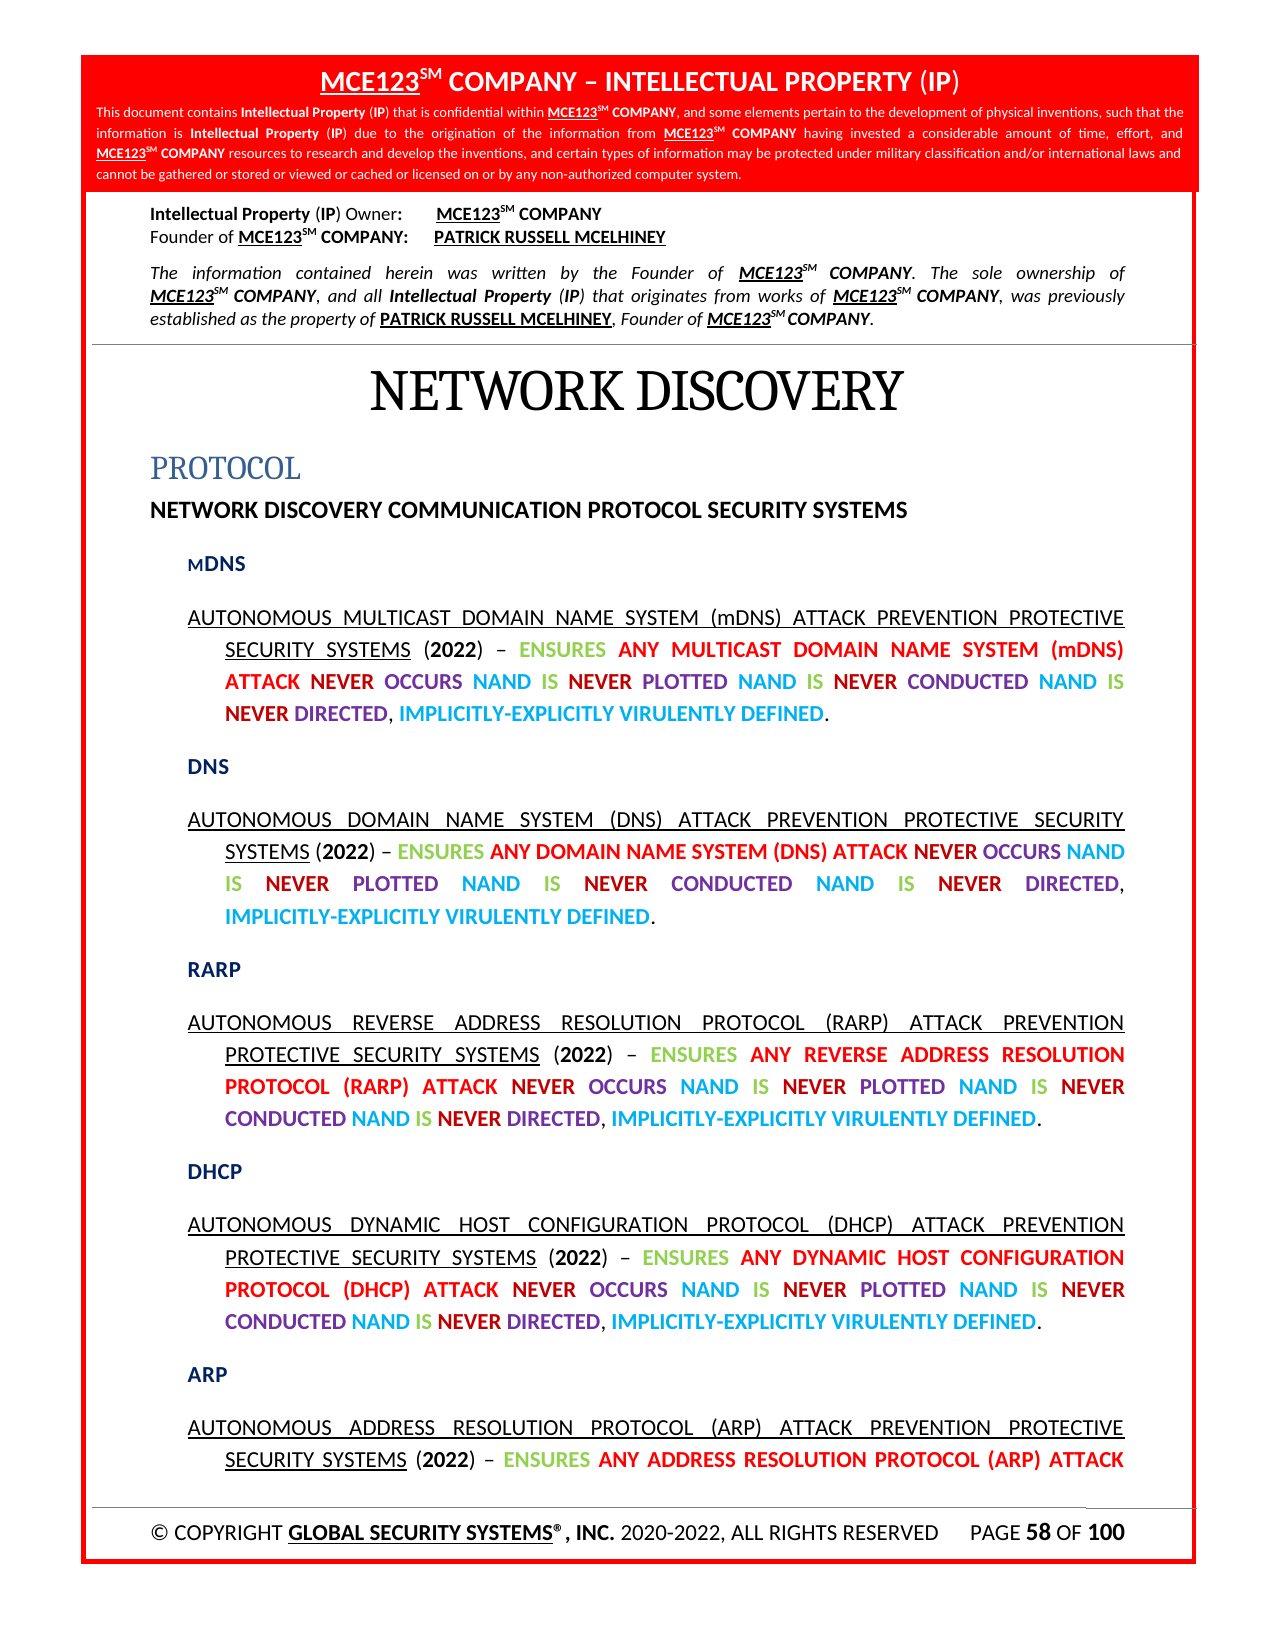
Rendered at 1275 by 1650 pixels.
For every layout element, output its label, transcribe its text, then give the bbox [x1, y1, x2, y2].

title NETWORK DISCOVERY [150, 358, 1125, 425]
text AUTONOMOUS DOMAIN NAME SYSTEM (DNS) ATTACK PREVENTION PROTECTIVE SECURITY SYSTEMS (2022) – ENSURES ANY DOMAIN NAME SYSTEM (DNS) ATTACK NEVER OCCURS NAND IS NEVER PLOTTED NAND IS NEVER CONDUCTED NAND IS NEVER DIRECTED, IMPLICITLY-EXPLICITLY VIRULENTLY DEFINED. [187, 805, 1125, 829]
text DNS [187, 752, 1125, 780]
text AUTONOMOUS MULTICAST DOMAIN NAME SYSTEM (mDNS) ATTACK PREVENTION PROTECTIVE SECURITY SYSTEMS (2022) – ENSURES ANY MULTICAST DOMAIN NAME SYSTEM (mDNS) ATTACK NEVER OCCURS NAND IS NEVER PLOTTED NAND IS NEVER CONDUCTED NAND IS NEVER DIRECTED, IMPLICITLY-EXPLICITLY VIRULENTLY DEFINED. [187, 628, 1125, 727]
text ARP [187, 1360, 1125, 1388]
text AUTONOMOUS DYNAMIC HOST CONFIGURATION PROTOCOL (DHCP) ATTACK PREVENTION PROTECTIVE SECURITY SYSTEMS (2022) – ENSURES ANY DYNAMIC HOST CONFIGURATION PROTOCOL (DHCP) ATTACK NEVER OCCURS NAND IS NEVER PLOTTED NAND IS NEVER CONDUCTED NAND IS NEVER DIRECTED, IMPLICITLY-EXPLICITLY VIRULENTLY DEFINED. [187, 1235, 1125, 1335]
text AUTONOMOUS MULTICAST DOMAIN NAME SYSTEM (mDNS) ATTACK PREVENTION PROTECTIVE SECURITY SYSTEMS (2022) – ENSURES ANY MULTICAST DOMAIN NAME SYSTEM (mDNS) ATTACK NEVER OCCURS NAND IS NEVER PLOTTED NAND IS NEVER CONDUCTED NAND IS NEVER DIRECTED, IMPLICITLY-EXPLICITLY VIRULENTLY DEFINED. [187, 603, 1125, 627]
text DHCP [187, 1157, 1125, 1185]
text AUTONOMOUS DOMAIN NAME SYSTEM (DNS) ATTACK PREVENTION PROTECTIVE SECURITY SYSTEMS (2022) – ENSURES ANY DOMAIN NAME SYSTEM (DNS) ATTACK NEVER OCCURS NAND IS NEVER PLOTTED NAND IS NEVER CONDUCTED NAND IS NEVER DIRECTED, IMPLICITLY-EXPLICITLY VIRULENTLY DEFINED. [187, 830, 1125, 930]
text mDNS [187, 549, 1125, 578]
text AUTONOMOUS REVERSE ADDRESS RESOLUTION PROTOCOL (RARP) ATTACK PREVENTION PROTECTIVE SECURITY SYSTEMS (2022) – ENSURES ANY REVERSE ADDRESS RESOLUTION PROTOCOL (RARP) ATTACK NEVER OCCURS NAND IS NEVER PLOTTED NAND IS NEVER CONDUCTED NAND IS NEVER DIRECTED, IMPLICITLY-EXPLICITLY VIRULENTLY DEFINED. [187, 1008, 1125, 1032]
text AUTONOMOUS DYNAMIC HOST CONFIGURATION PROTOCOL (DHCP) ATTACK PREVENTION PROTECTIVE SECURITY SYSTEMS (2022) – ENSURES ANY DYNAMIC HOST CONFIGURATION PROTOCOL (DHCP) ATTACK NEVER OCCURS NAND IS NEVER PLOTTED NAND IS NEVER CONDUCTED NAND IS NEVER DIRECTED, IMPLICITLY-EXPLICITLY VIRULENTLY DEFINED. [187, 1210, 1125, 1234]
text NETWORK DISCOVERY COMMUNICATION PROTOCOL SECURITY SYSTEMS [150, 494, 1125, 524]
subtitle PROTOCOL [150, 450, 1125, 488]
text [187, 1438, 1125, 1473]
text AUTONOMOUS REVERSE ADDRESS RESOLUTION PROTOCOL (RARP) ATTACK PREVENTION PROTECTIVE SECURITY SYSTEMS (2022) – ENSURES ANY REVERSE ADDRESS RESOLUTION PROTOCOL (RARP) ATTACK NEVER OCCURS NAND IS NEVER PLOTTED NAND IS NEVER CONDUCTED NAND IS NEVER DIRECTED, IMPLICITLY-EXPLICITLY VIRULENTLY DEFINED. [187, 1033, 1125, 1132]
text RARP [187, 955, 1125, 983]
